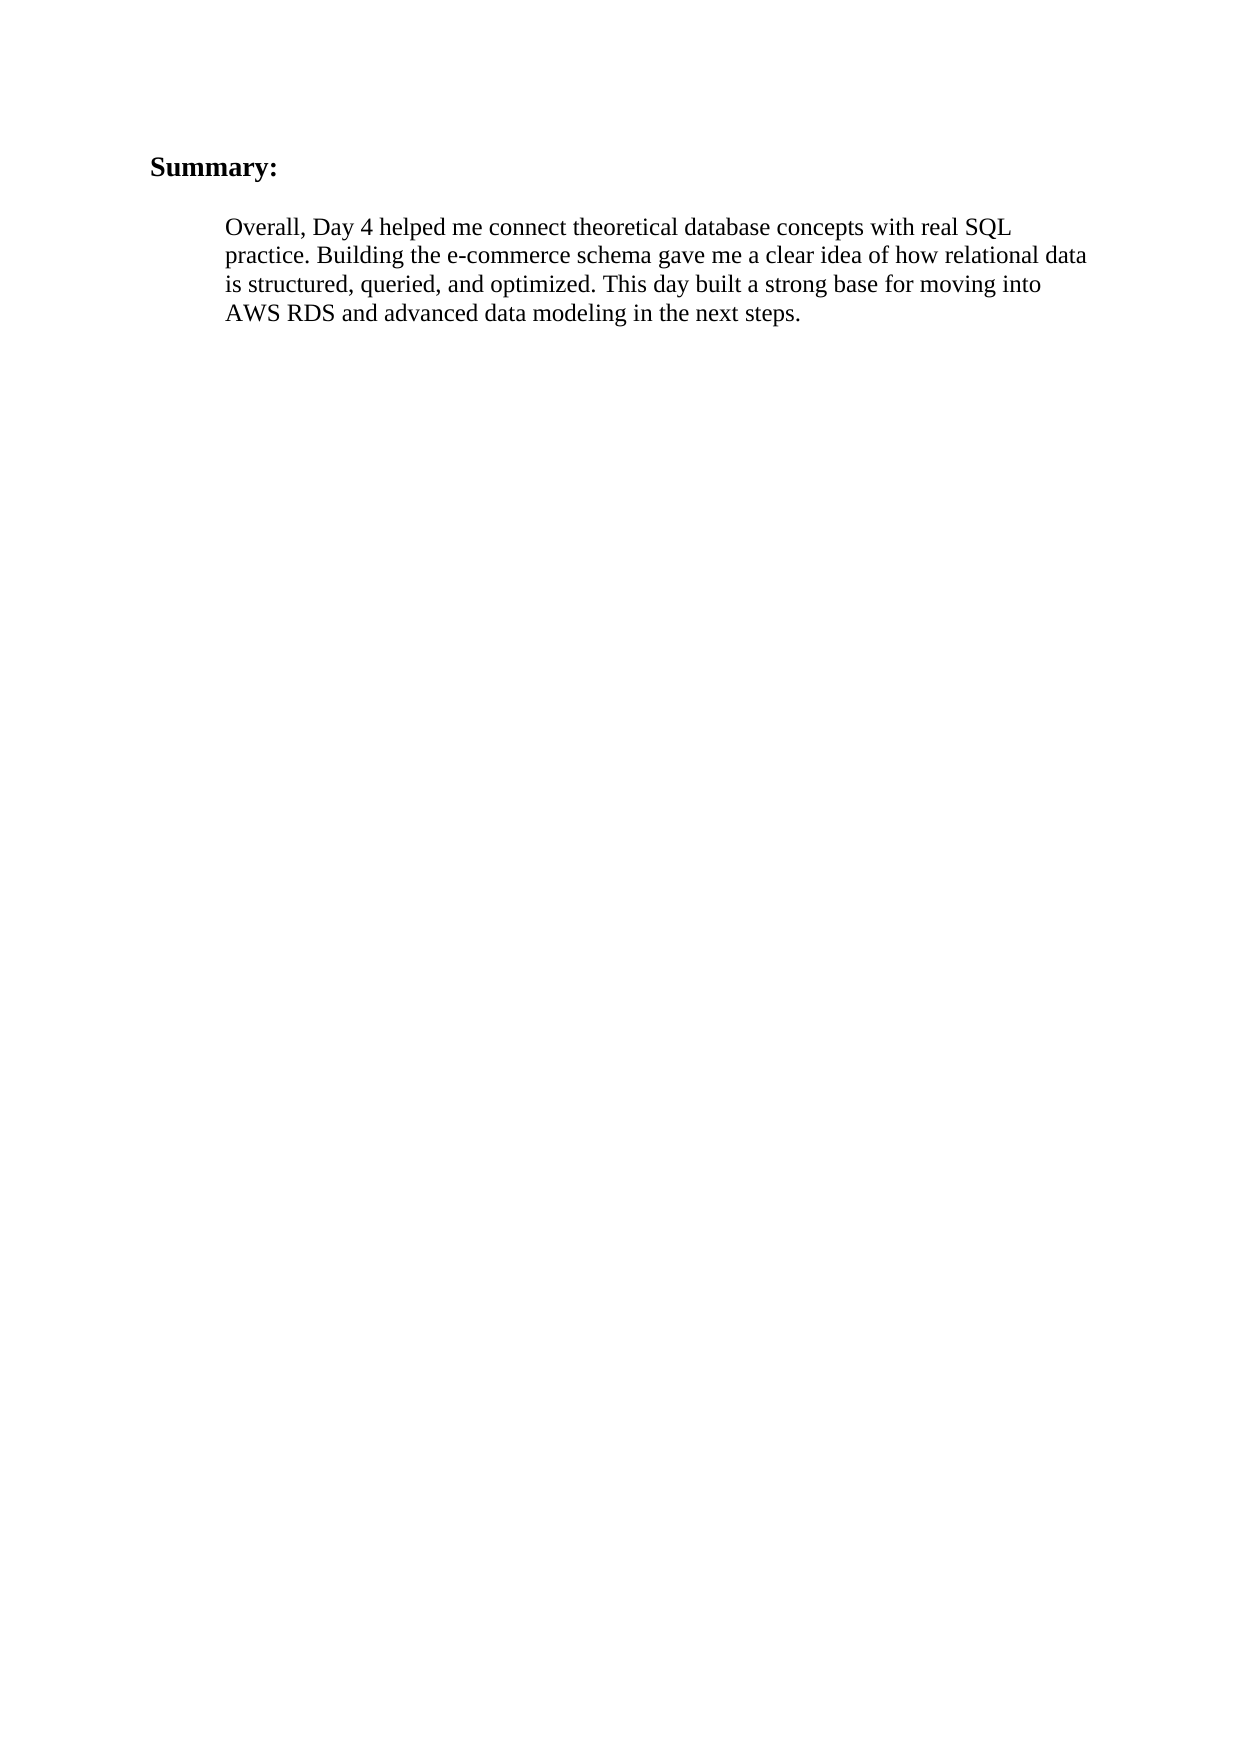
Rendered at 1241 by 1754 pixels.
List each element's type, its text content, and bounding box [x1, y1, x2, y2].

text Summary: [150, 150, 1090, 182]
list Overall, Day 4 helped me connect theoretical database concepts with real SQL practice. Building the e-commerce schema gave me a clear idea of how relational data is structured, queried, and optimized. This day built a strong base for moving into AWS RDS and advanced data modeling in the next steps. [225, 212, 1090, 327]
